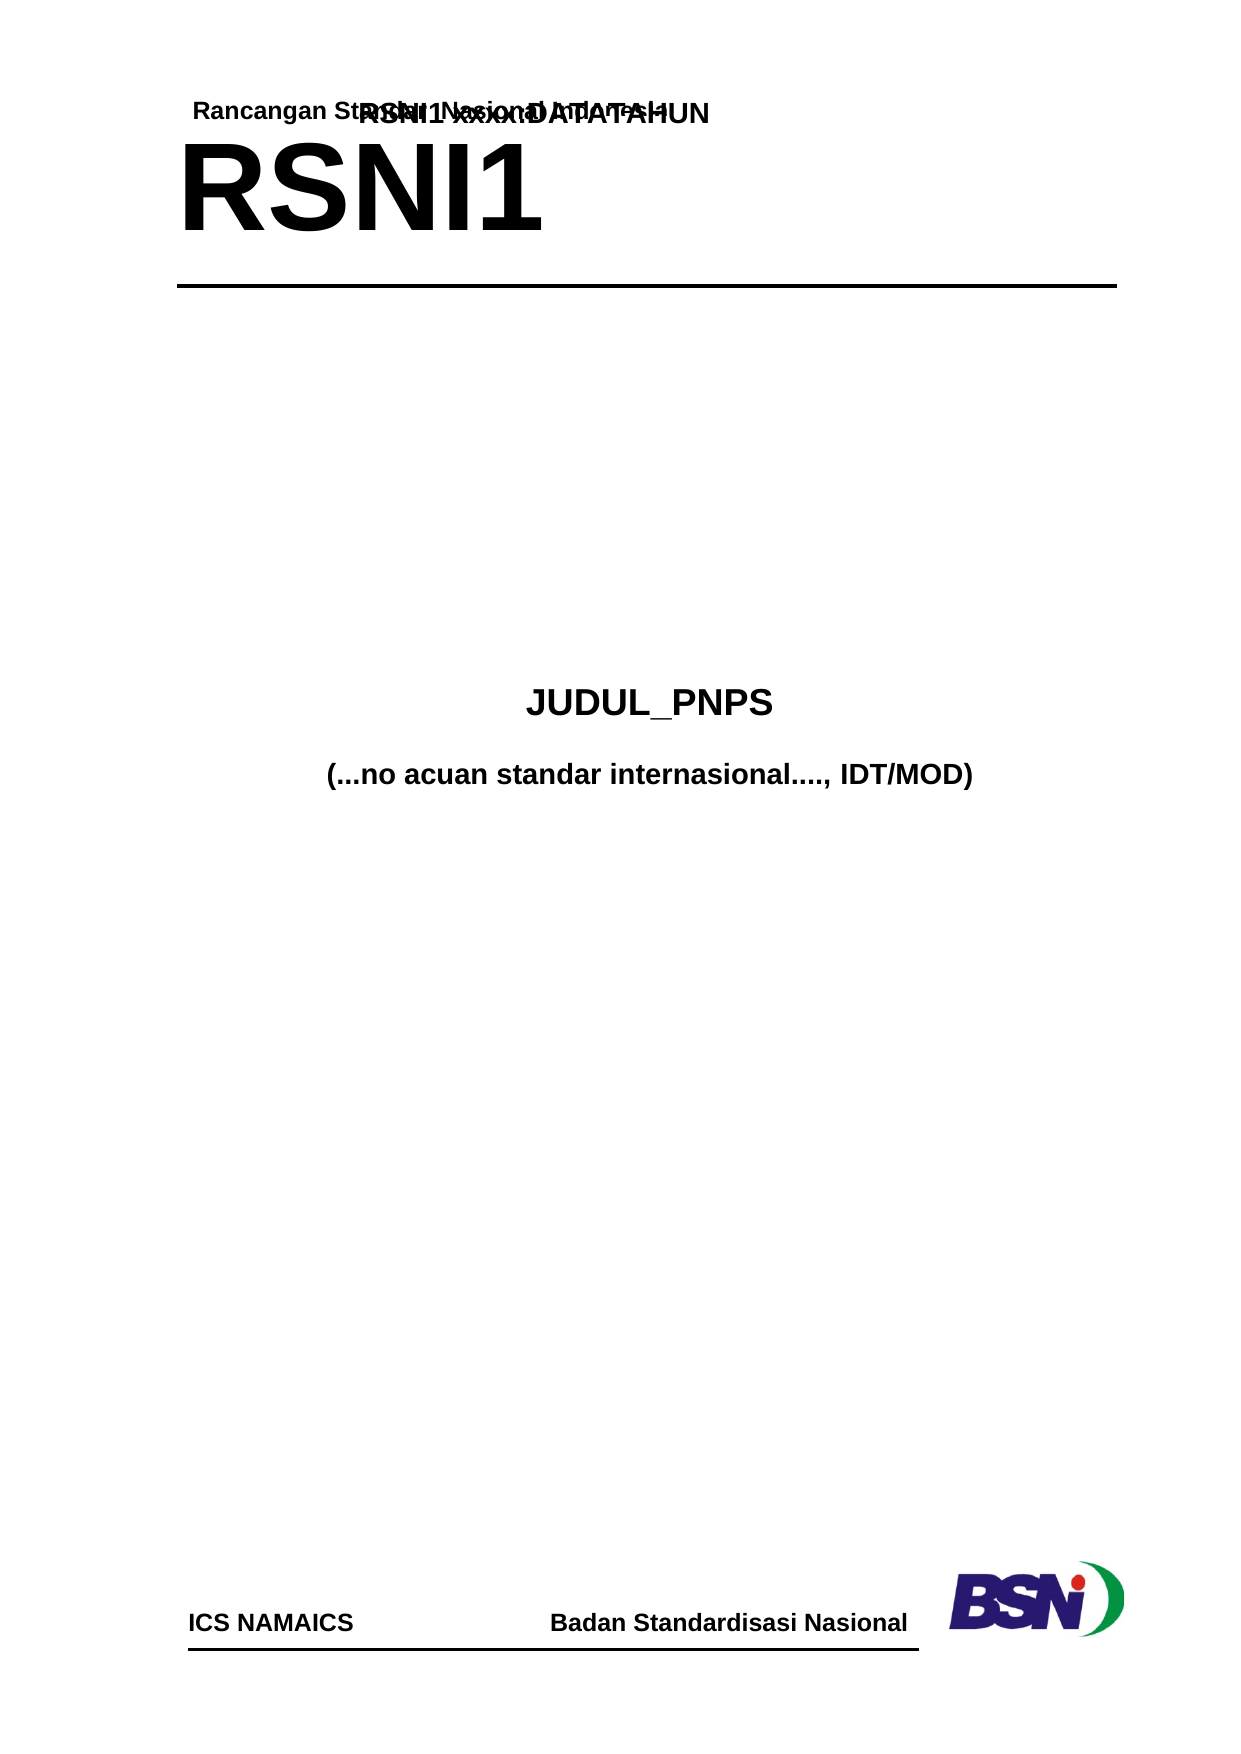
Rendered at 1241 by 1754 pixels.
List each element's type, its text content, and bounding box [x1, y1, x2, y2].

text JUDUL_PNPS [177, 680, 1122, 723]
picture [949, 1561, 1125, 1637]
text (...no acuan standar internasional...., IDT/MOD) [177, 757, 1122, 791]
